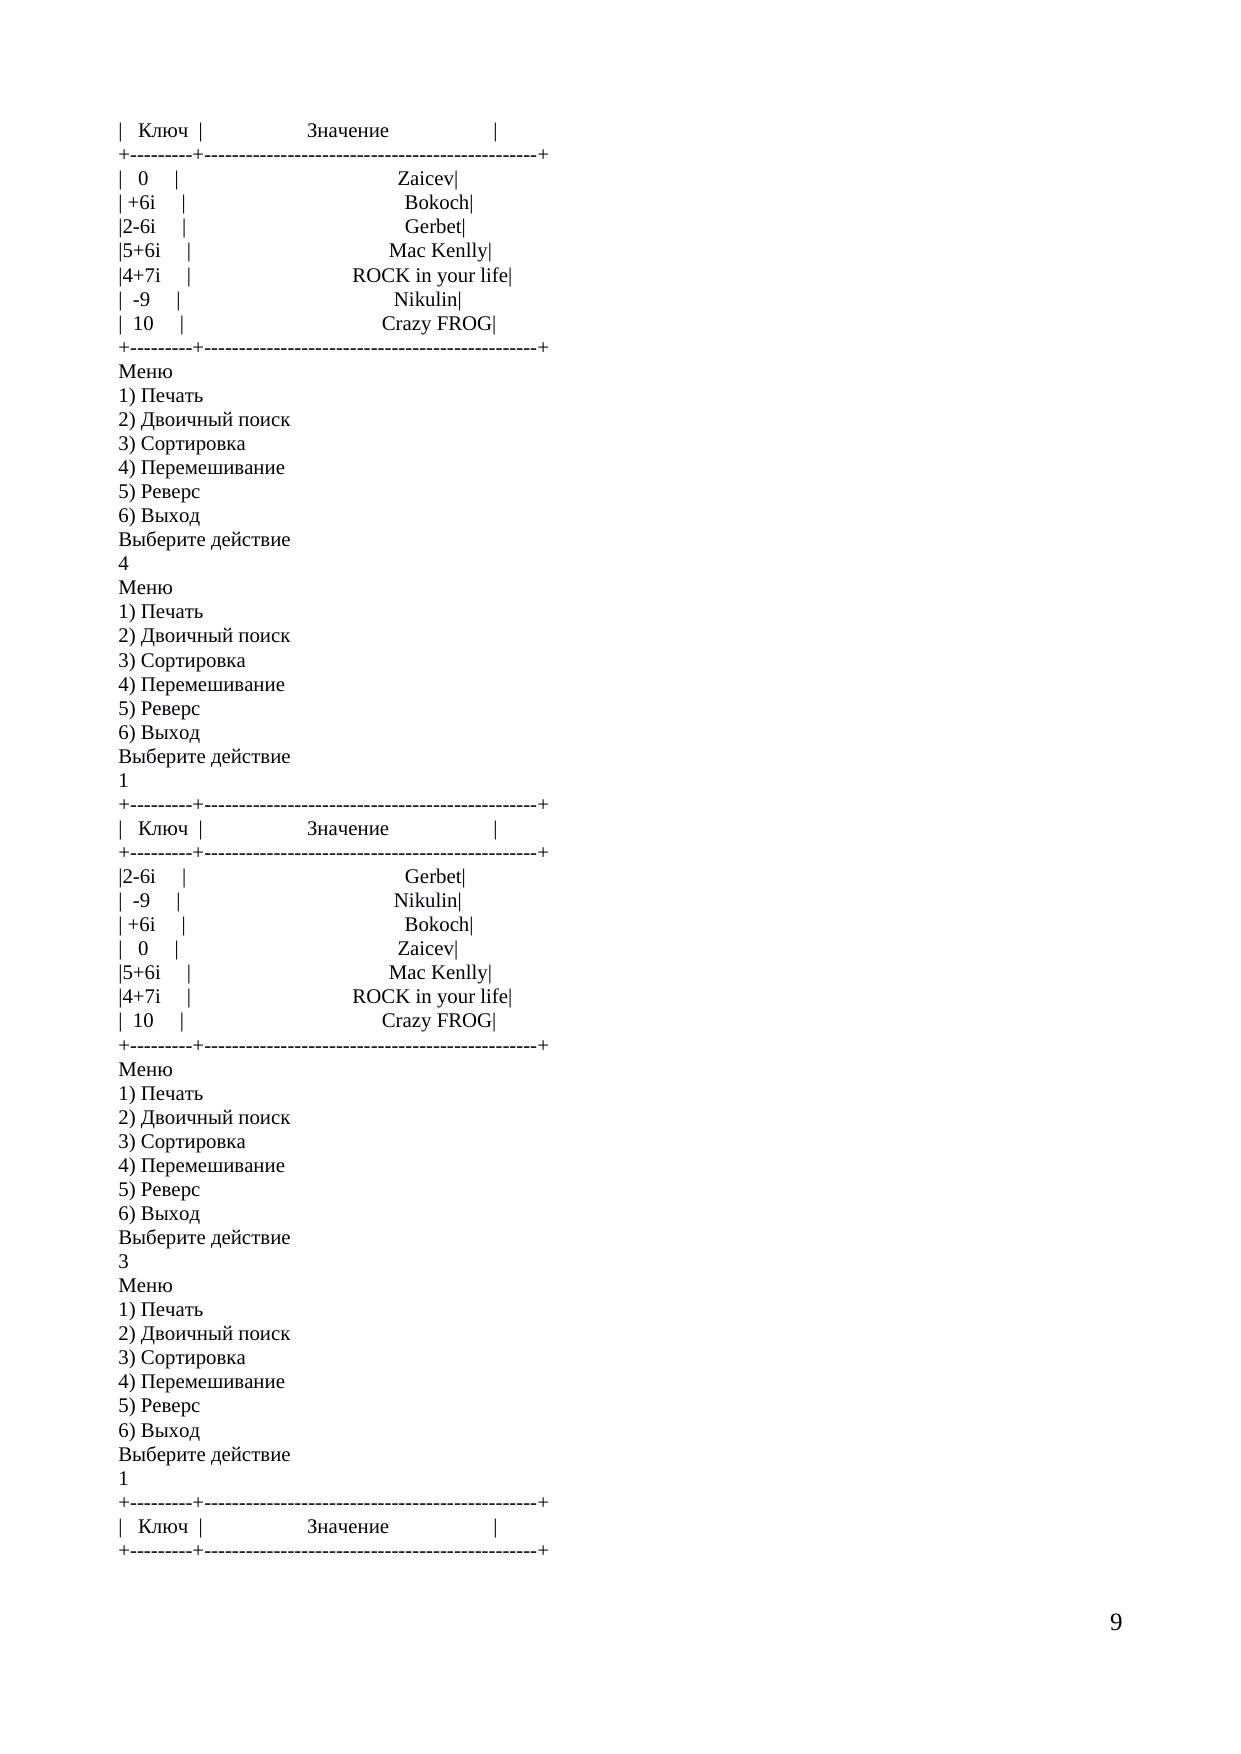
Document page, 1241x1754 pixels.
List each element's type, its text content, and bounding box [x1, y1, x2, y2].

text Меню [118, 359, 1122, 383]
text Выберите действие [118, 527, 1122, 551]
text | +6i | Bokoch| [118, 912, 1122, 936]
text 1) Печать [118, 383, 1122, 407]
text 3) Сортировка [118, 1129, 1122, 1153]
text Выберите действие [118, 744, 1122, 768]
text 5) Реверс [118, 696, 1122, 720]
text 1) Печать [118, 599, 1122, 623]
text 4) Перемешивание [118, 672, 1122, 696]
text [118, 1538, 1122, 1562]
text | Ключ | Значение | [118, 1514, 1122, 1538]
text | Ключ | Значение | [118, 816, 1122, 840]
text 4) Перемешивание [118, 455, 1122, 479]
text 1) Печать [118, 1081, 1122, 1105]
text 4 [118, 551, 1122, 575]
text | +6i | Bokoch| [118, 190, 1122, 214]
text 2) Двоичный поиск [118, 1105, 1122, 1129]
text |5+6i | Mac Kenlly| [118, 960, 1122, 984]
text |2-6i | Gerbet| [118, 214, 1122, 238]
text 5) Реверс [118, 1177, 1122, 1201]
text | -9 | Nikulin| [118, 888, 1122, 912]
text Выберите действие [118, 1442, 1122, 1466]
text |2-6i | Gerbet| [118, 864, 1122, 888]
text |4+7i | ROCK in your life| [118, 984, 1122, 1008]
text 6) Выход [118, 1201, 1122, 1225]
text 3 [118, 1249, 1122, 1273]
text 2) Двоичный поиск [118, 623, 1122, 647]
text Выберите действие [118, 1225, 1122, 1249]
text | 0 | Zaicev| [118, 936, 1122, 960]
text 2) Двоичный поиск [118, 1321, 1122, 1345]
text +---------+------------------------------------------------+ [118, 840, 1122, 864]
text | 10 | Crazy FROG| [118, 1008, 1122, 1032]
text 2) Двоичный поиск [118, 407, 1122, 431]
text 6) Выход [118, 503, 1122, 527]
text 3) Сортировка [118, 1345, 1122, 1369]
text Меню [118, 575, 1122, 599]
text 1 [118, 768, 1122, 792]
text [118, 1490, 1122, 1514]
text 5) Реверс [118, 1393, 1122, 1417]
text Меню [118, 1273, 1122, 1297]
text +---------+------------------------------------------------+ [118, 1032, 1122, 1057]
text 4) Перемешивание [118, 1369, 1122, 1393]
text | 10 | Crazy FROG| [118, 311, 1122, 335]
text +---------+------------------------------------------------+ [118, 335, 1122, 359]
text | Ключ | Значение | [118, 118, 1122, 142]
text 3) Сортировка [118, 647, 1122, 672]
text 1) Печать [118, 1297, 1122, 1321]
text |5+6i | Mac Kenlly| [118, 238, 1122, 262]
text |4+7i | ROCK in your life| [118, 262, 1122, 287]
text 6) Выход [118, 1417, 1122, 1442]
text | 0 | Zaicev| [118, 166, 1122, 190]
text 6) Выход [118, 720, 1122, 744]
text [118, 142, 1122, 166]
text Меню [118, 1057, 1122, 1081]
text 3) Сортировка [118, 431, 1122, 455]
text 1 [118, 1466, 1122, 1490]
text 4) Перемешивание [118, 1153, 1122, 1177]
text | -9 | Nikulin| [118, 287, 1122, 311]
text 5) Реверс [118, 479, 1122, 503]
text +---------+------------------------------------------------+ [118, 792, 1122, 816]
